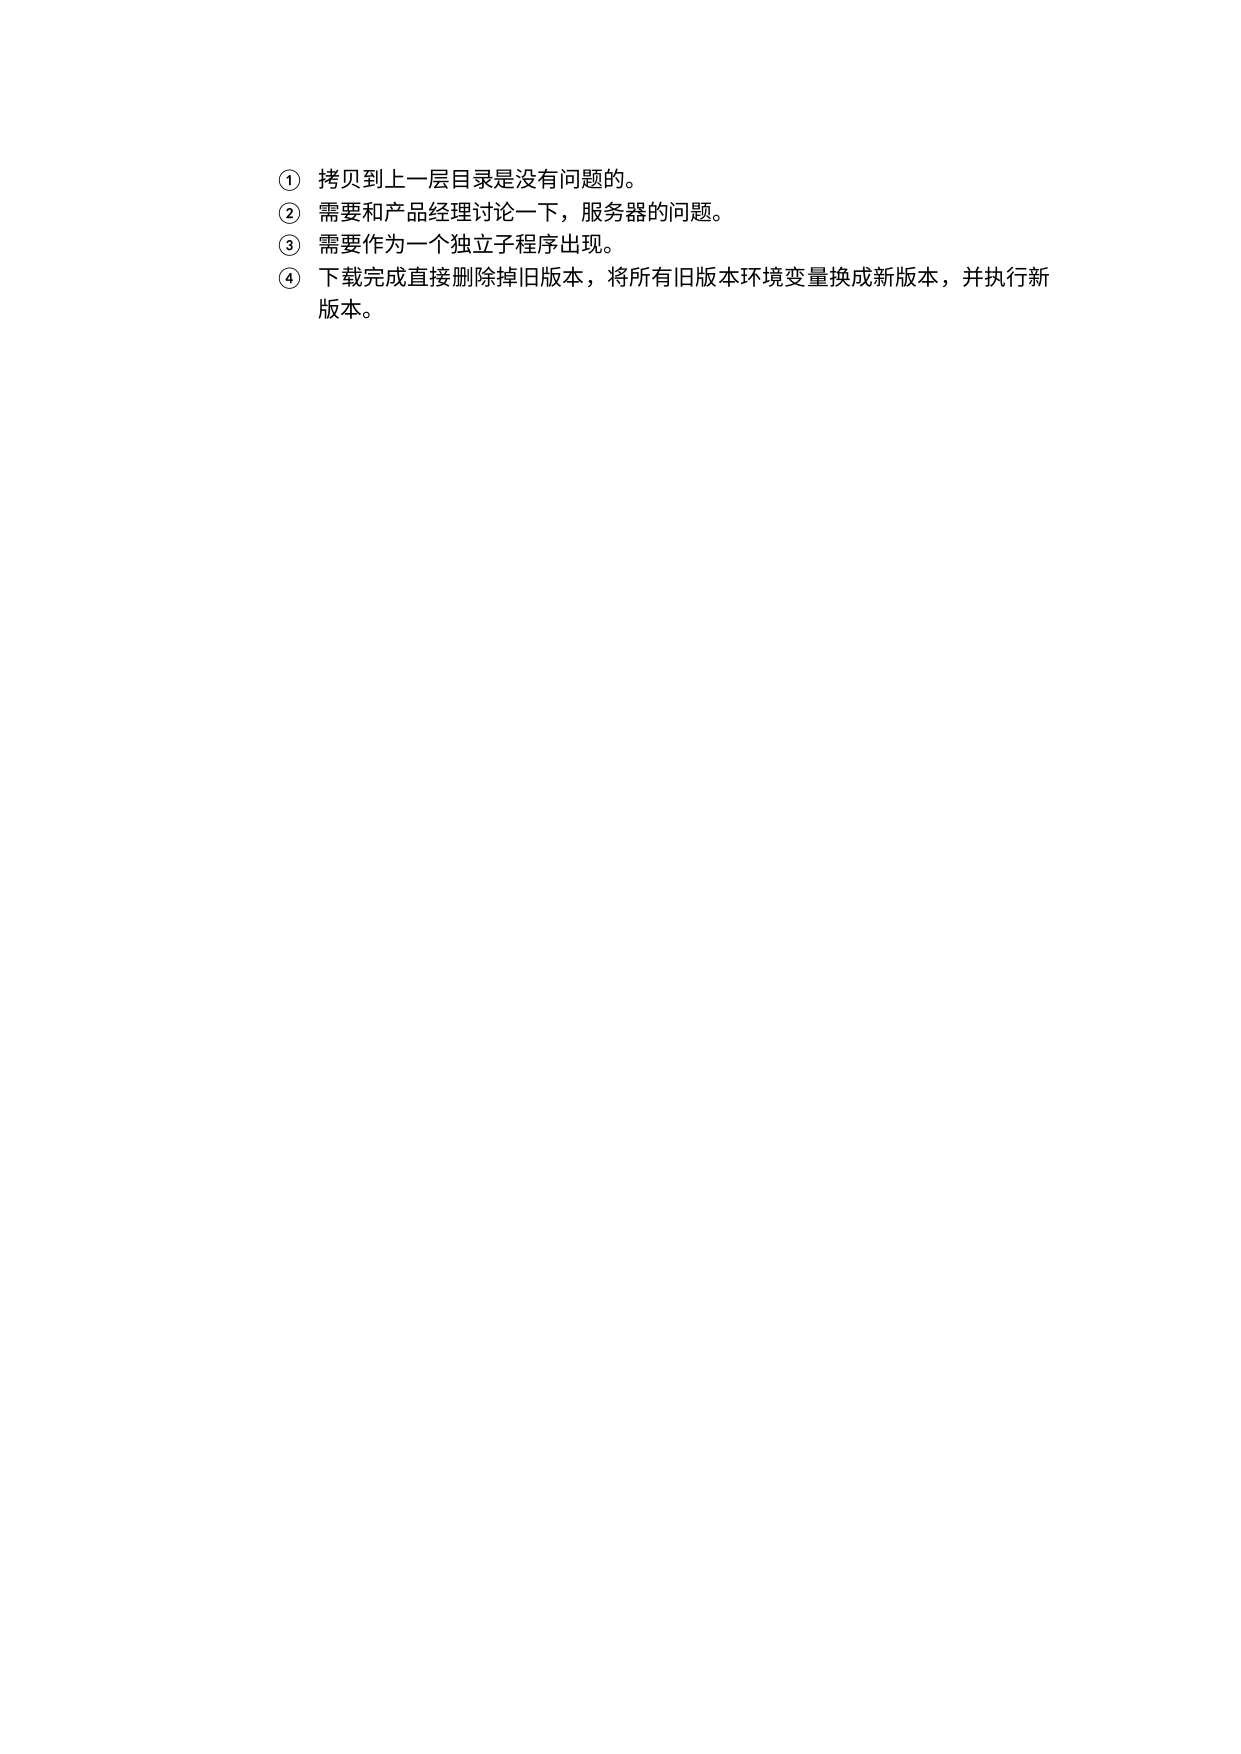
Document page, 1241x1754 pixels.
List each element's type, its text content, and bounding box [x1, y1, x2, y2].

list 需要作为一个独立子程序出现。 [275, 227, 1053, 259]
list 下载完成直接删除掉旧版本，将所有旧版本环境变量换成新版本，并执行新版本。 [275, 259, 1053, 324]
list 需要和产品经理讨论一下，服务器的问题。 [275, 194, 1053, 227]
list 拷贝到上一层目录是没有问题的。 [275, 162, 1053, 194]
